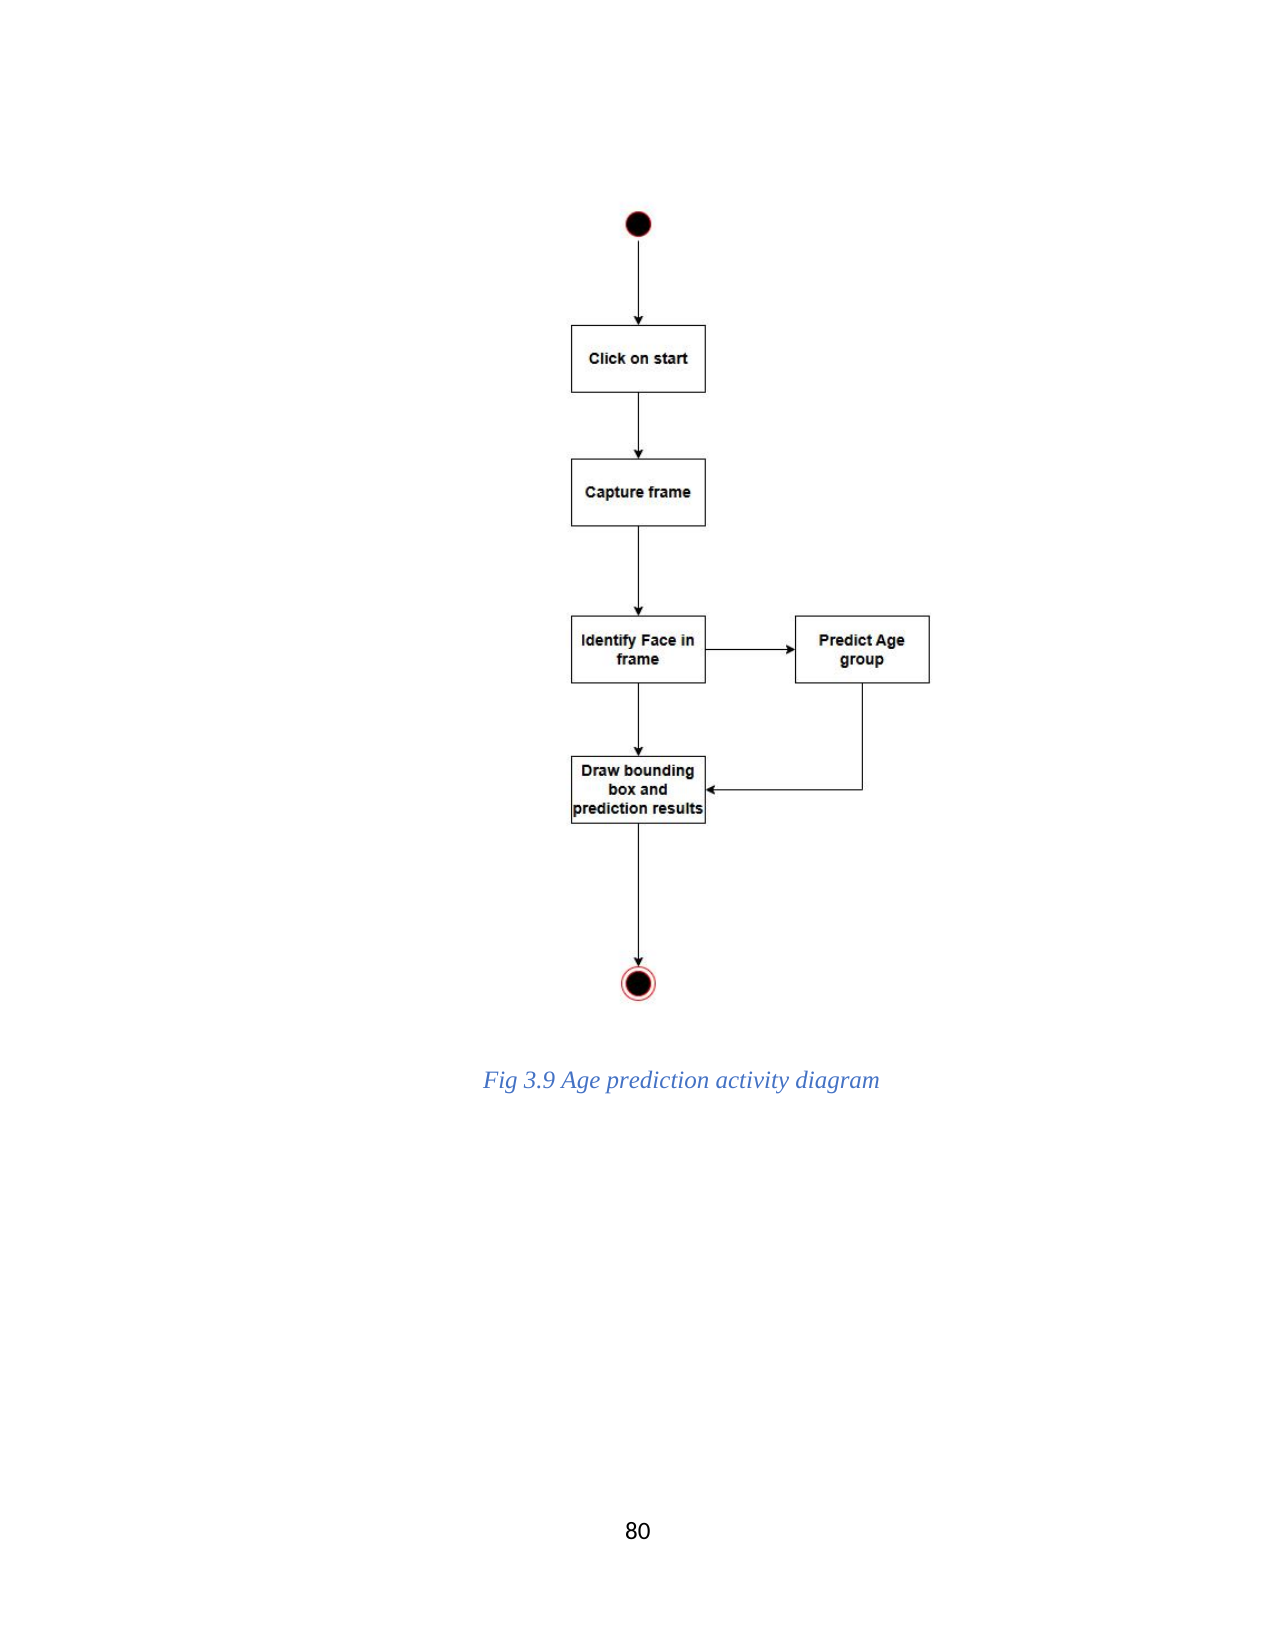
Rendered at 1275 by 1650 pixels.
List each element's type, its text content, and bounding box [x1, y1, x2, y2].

list Fig 3.9 Age prediction activity diagram [225, 1065, 1140, 1094]
picture [424, 150, 941, 1051]
